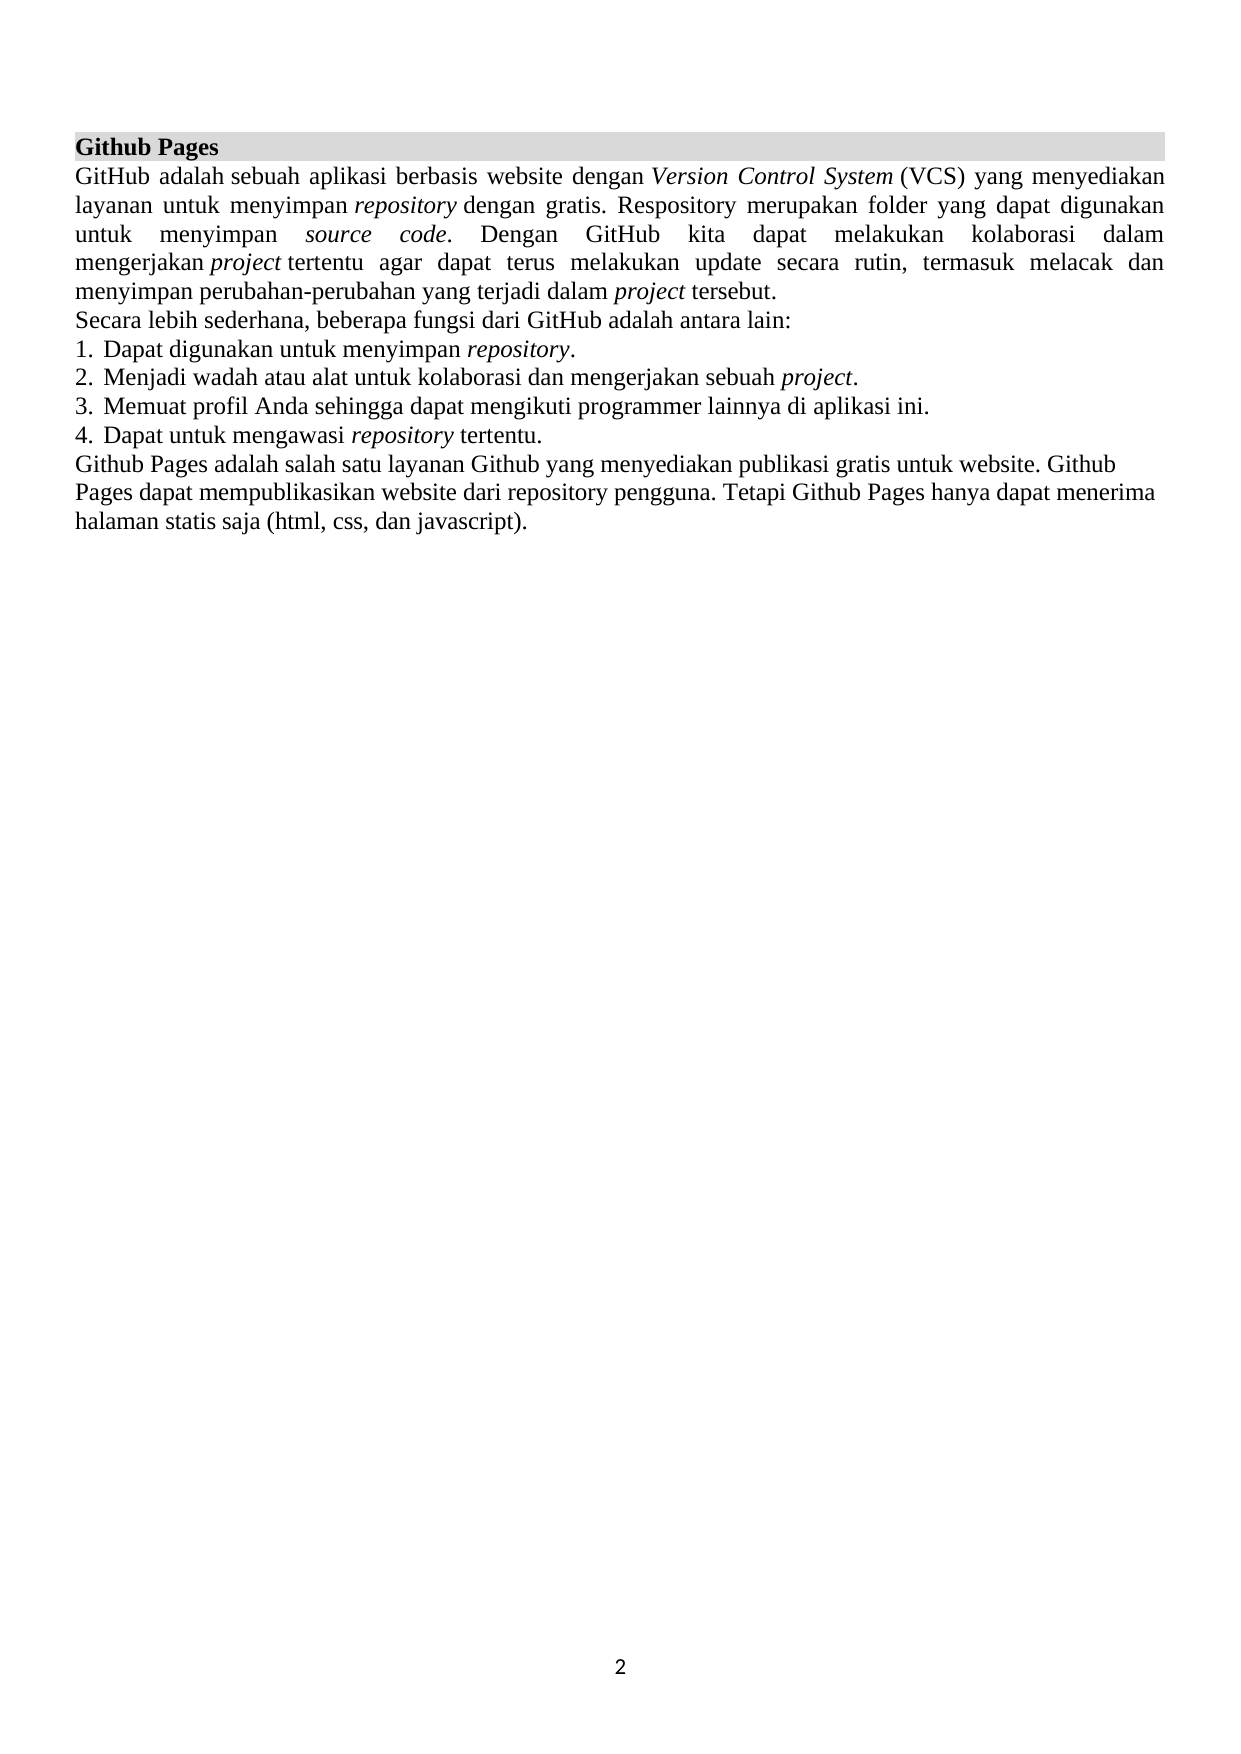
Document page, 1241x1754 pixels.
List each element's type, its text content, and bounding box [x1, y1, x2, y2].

text Secara lebih sederhana, beberapa fungsi dari GitHub adalah antara lain: [75, 305, 1165, 334]
list Menjadi wadah atau alat untuk kolaborasi dan mengerjakan sebuah project. [75, 362, 1165, 391]
list Dapat untuk mengawasi repository tertentu. [75, 420, 1165, 449]
list Dapat digunakan untuk menyimpan repository. [75, 334, 1165, 362]
text Github Pages adalah salah satu layanan Github yang menyediakan publikasi gratis untuk website. Github Pages dapat mempublikasikan website dari repository pengguna. Tetapi Github Pages hanya dapat menerima halaman statis saja (html, css, dan javascript). [75, 449, 1165, 535]
text Github Pages [75, 132, 1165, 161]
list Memuat profil Anda sehingga dapat mengikuti programmer lainnya di aplikasi ini. [75, 391, 1165, 420]
text GitHub adalah sebuah aplikasi berbasis website dengan Version Control System (VCS) yang menyediakan layanan untuk menyimpan repository dengan gratis. Respository merupakan folder yang dapat digunakan untuk menyimpan source code. Dengan GitHub kita dapat melakukan kolaborasi dalam mengerjakan project tertentu agar dapat terus melakukan update secara rutin, termasuk melacak dan menyimpan perubahan-perubahan yang terjadi dalam project tersebut. [75, 161, 1165, 305]
